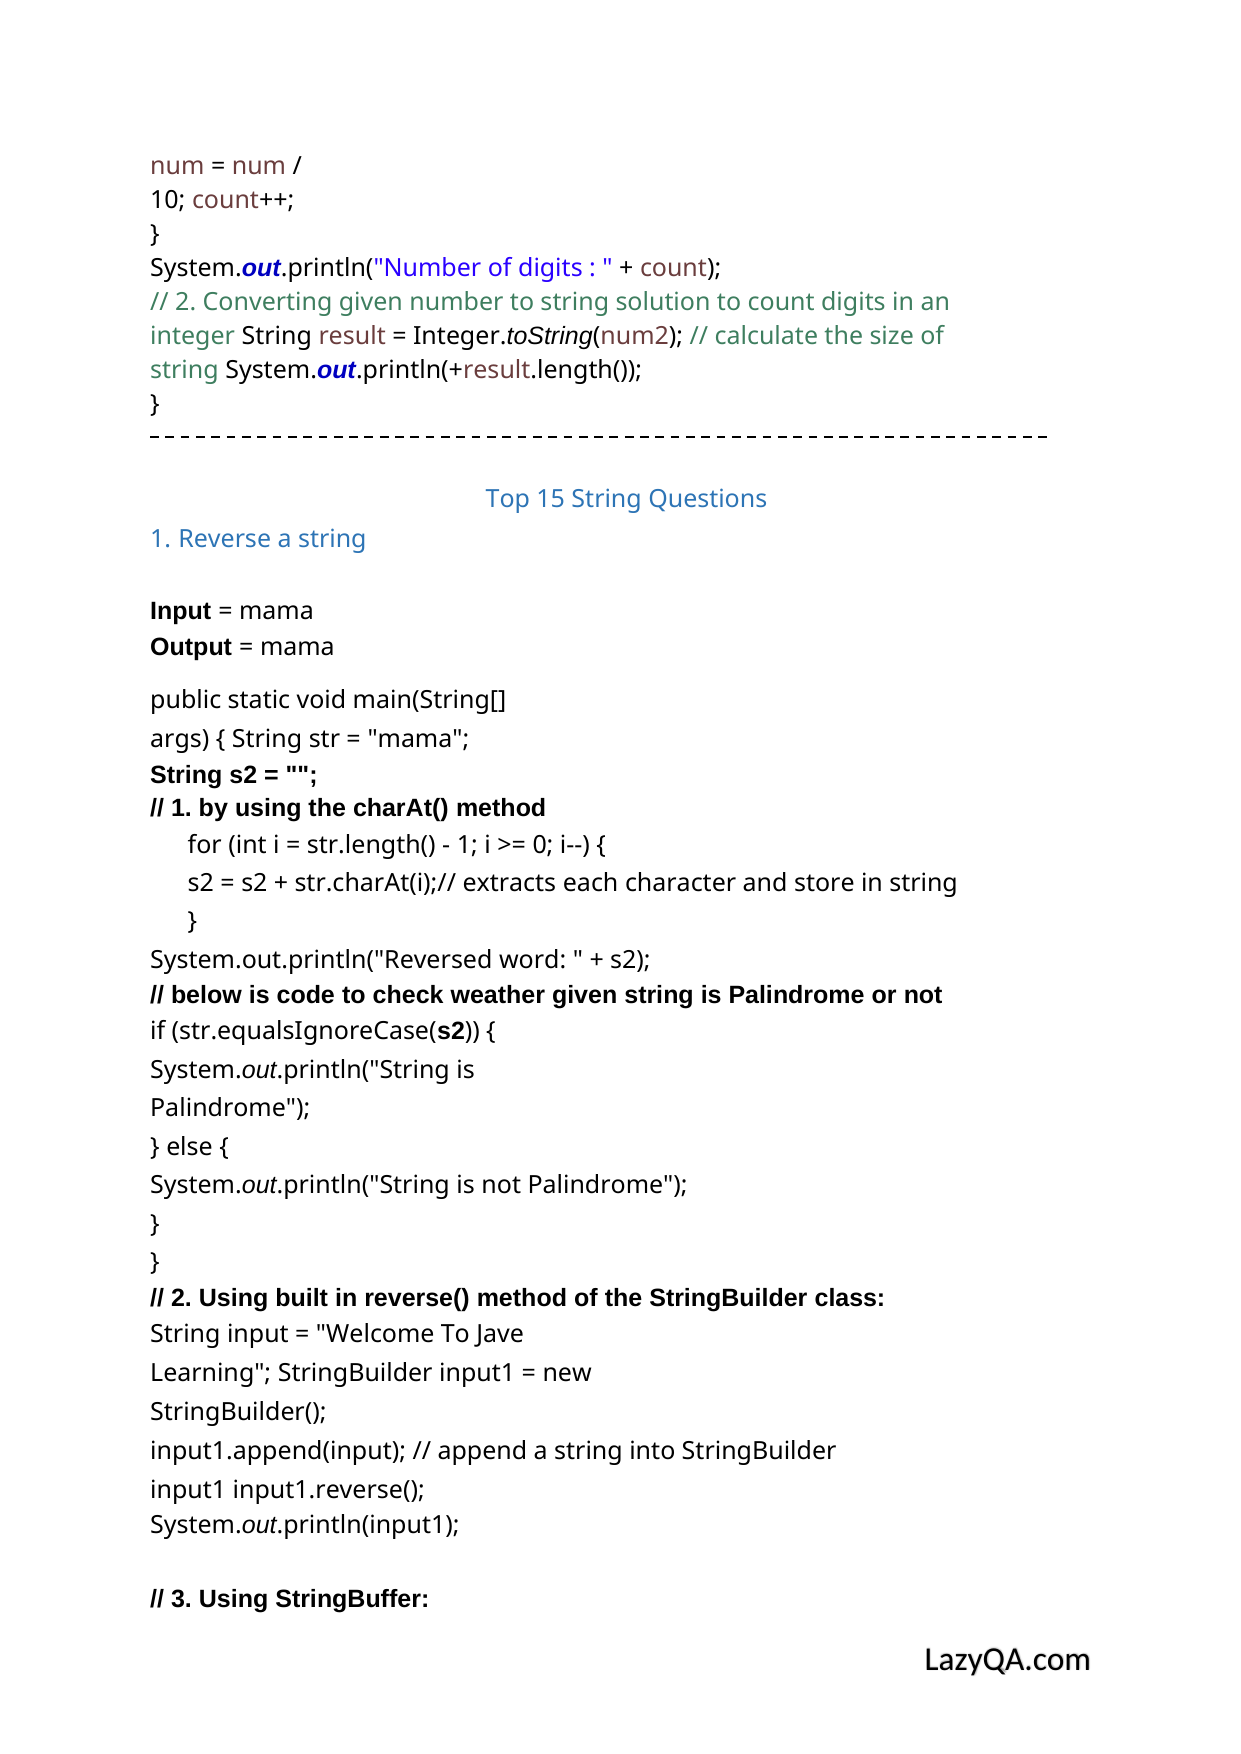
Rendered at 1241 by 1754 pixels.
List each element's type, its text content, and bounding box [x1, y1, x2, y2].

subtitle // 2. Using built in reverse() method of the StringBuilder class: [150, 1282, 1101, 1311]
text } [150, 1206, 1101, 1240]
text Input = mama [150, 592, 1101, 627]
text Output = mama [150, 629, 1101, 663]
text } [150, 216, 1101, 250]
text Top 15 String Questions [485, 480, 1101, 514]
text } [150, 1244, 1101, 1278]
list Reverse a string [150, 521, 1101, 555]
text input1.append(input); // append a string into StringBuilder input1 input1.reverse(); [150, 1433, 861, 1506]
subtitle String s2 = ""; [150, 760, 1101, 789]
text System.out.println("Number of digits : " + count); [150, 250, 1101, 284]
text System.out.println("Reversed word: " + s2); [150, 942, 1101, 976]
text public static void main(String[] args) { String str = "mama"; [150, 682, 563, 755]
text for (int i = str.length() - 1; i >= 0; i--) { [187, 826, 1101, 860]
subtitle // below is code to check weather given string is Palindrome or not [150, 980, 1101, 1009]
text // 1. by using the charAt() method [150, 793, 1101, 822]
text System.out.println(input1); [150, 1511, 1101, 1539]
text // 2. Converting given number to string solution to count digits in an integer String result = Integer.toString(num2); // calculate the size of string System.out.println(+result.length()); [150, 284, 974, 386]
text num = num / 10; count++; [150, 148, 333, 216]
text } [187, 903, 1101, 937]
text } [150, 386, 1101, 420]
picture [926, 1646, 1091, 1677]
text String input = "Welcome To Jave Learning"; StringBuilder input1 = new StringBuilder(); [150, 1316, 636, 1428]
text if (str.equalsIgnoreCase(s2)) { System.out.println("String is Palindrome"); [150, 1013, 615, 1124]
text s2 = s2 + str.charAt(i);// extracts each character and store in string [187, 865, 1101, 899]
text } else { [150, 1129, 1101, 1163]
text System.out.println("String is not Palindrome"); [150, 1167, 1101, 1201]
subtitle // 3. Using StringBuffer: [150, 1584, 1101, 1612]
